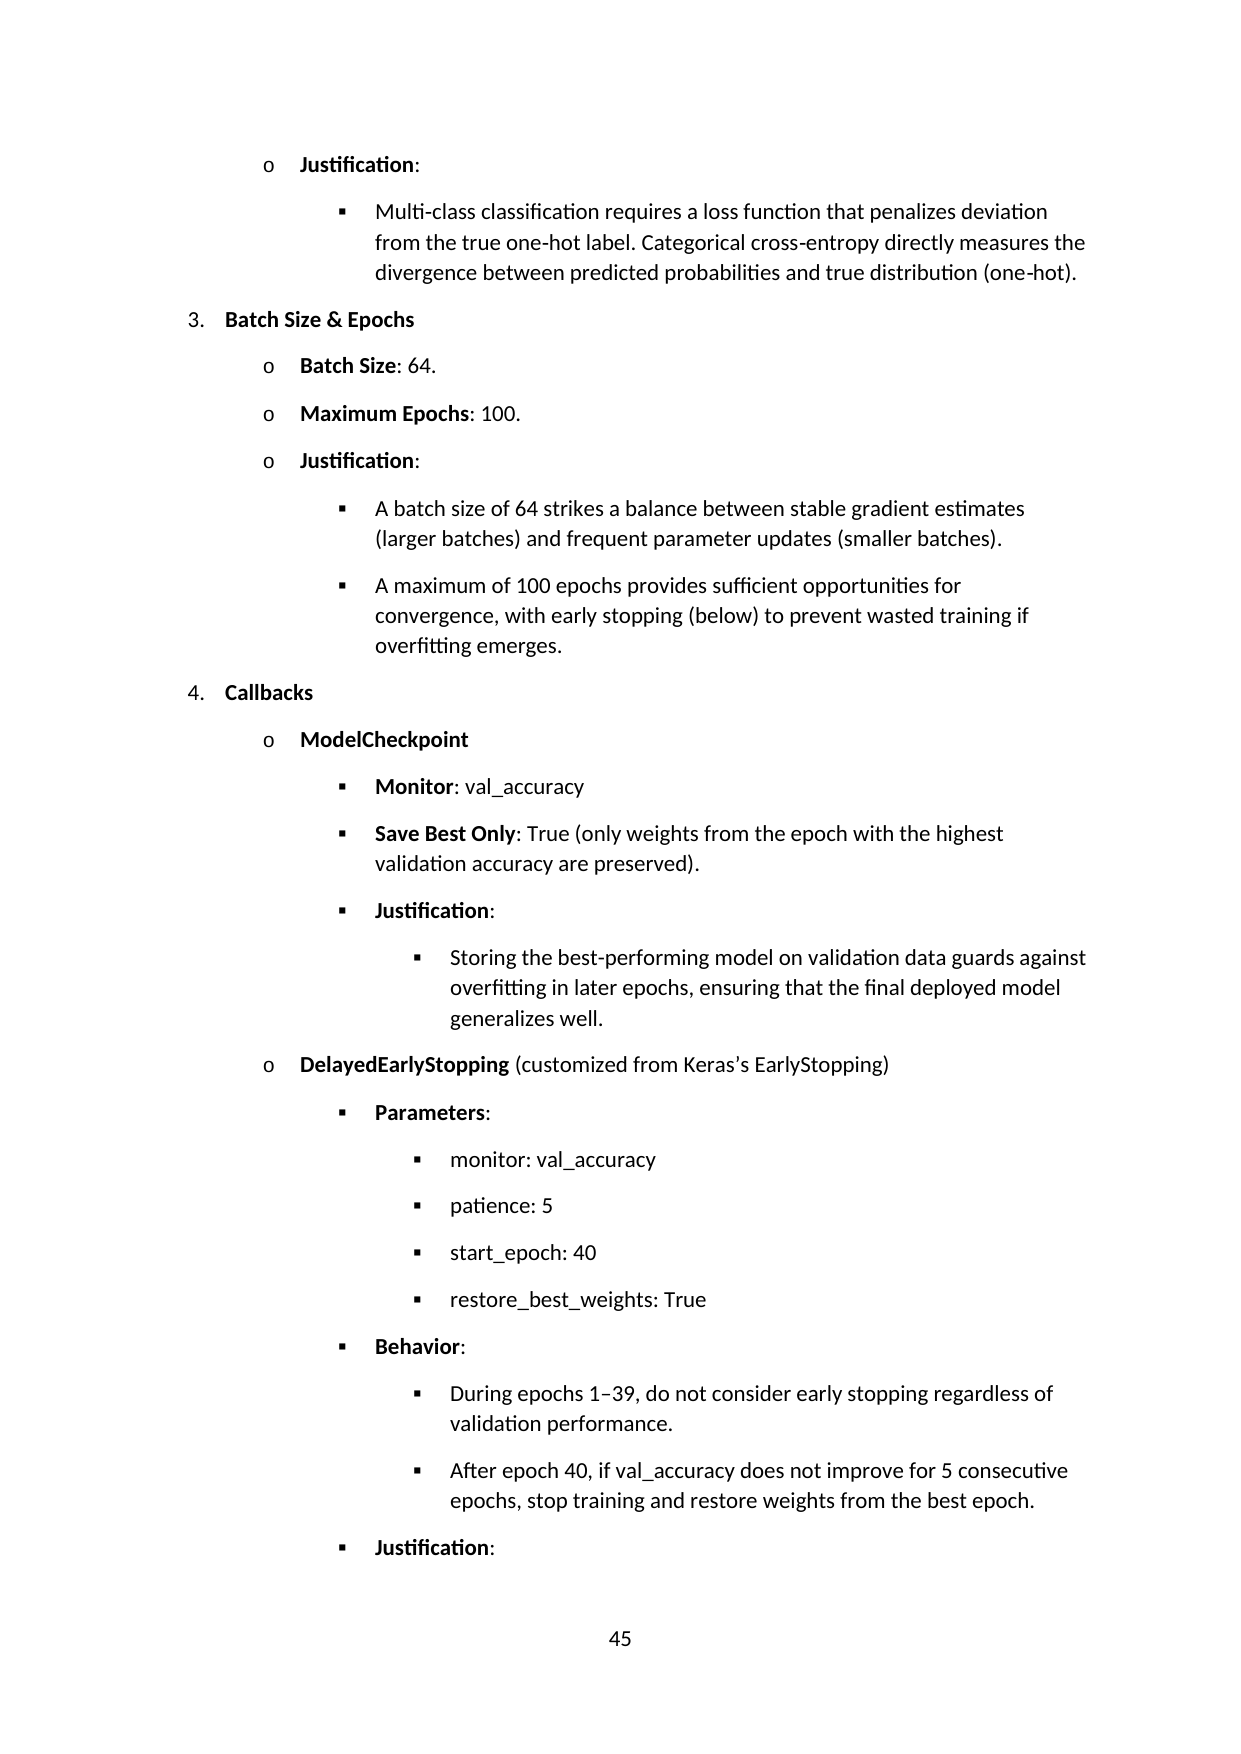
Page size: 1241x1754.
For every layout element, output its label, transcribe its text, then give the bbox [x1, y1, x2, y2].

list After epoch 40, if val_accuracy does not improve for 5 consecutive epochs, stop training and restore weights from the best epoch. [412, 1456, 1090, 1514]
list Justification: [337, 896, 1090, 924]
list Justification: [262, 446, 1090, 475]
list monitor: val_accuracy [412, 1145, 1090, 1173]
list Behavior: [337, 1332, 1090, 1360]
list A batch size of 64 strikes a balance between stable gradient estimates (larger batches) and frequent parameter updates (smaller batches). [337, 494, 1090, 552]
list During epochs 1–39, do not consider early stopping regardless of validation performance. [412, 1379, 1090, 1437]
list A maximum of 100 epochs provides sufficient opportunities for convergence, with early stopping (below) to prevent wasted training if overfitting emerges. [337, 571, 1090, 659]
list Justification: [337, 1533, 1090, 1561]
list Maximum Epochs: 100. [262, 399, 1090, 427]
list restore_best_weights: True [412, 1285, 1090, 1313]
list Multi‐class classification requires a loss function that penalizes deviation from the true one‐hot label. Categorical cross‐entropy directly measures the divergence between predicted probabilities and true distribution (one‐hot). [337, 197, 1090, 286]
list Batch Size: 64. [262, 352, 1090, 380]
list patience: 5 [412, 1192, 1090, 1220]
list Monitor: val_accuracy [337, 772, 1090, 800]
list DelayedEarlyStopping (customized from Keras’s EarlyStopping) [262, 1051, 1090, 1079]
list Justification: [262, 150, 1090, 178]
list Parameters: [337, 1098, 1090, 1126]
list Callbacks [187, 678, 1090, 706]
list Batch Size & Epochs [187, 305, 1090, 333]
list Storing the best-performing model on validation data guards against overfitting in later epochs, ensuring that the final deployed model generalizes well. [412, 943, 1090, 1032]
list ModelCheckpoint [262, 725, 1090, 753]
list start_epoch: 40 [412, 1238, 1090, 1267]
list Save Best Only: True (only weights from the epoch with the highest validation accuracy are preserved). [337, 819, 1090, 877]
